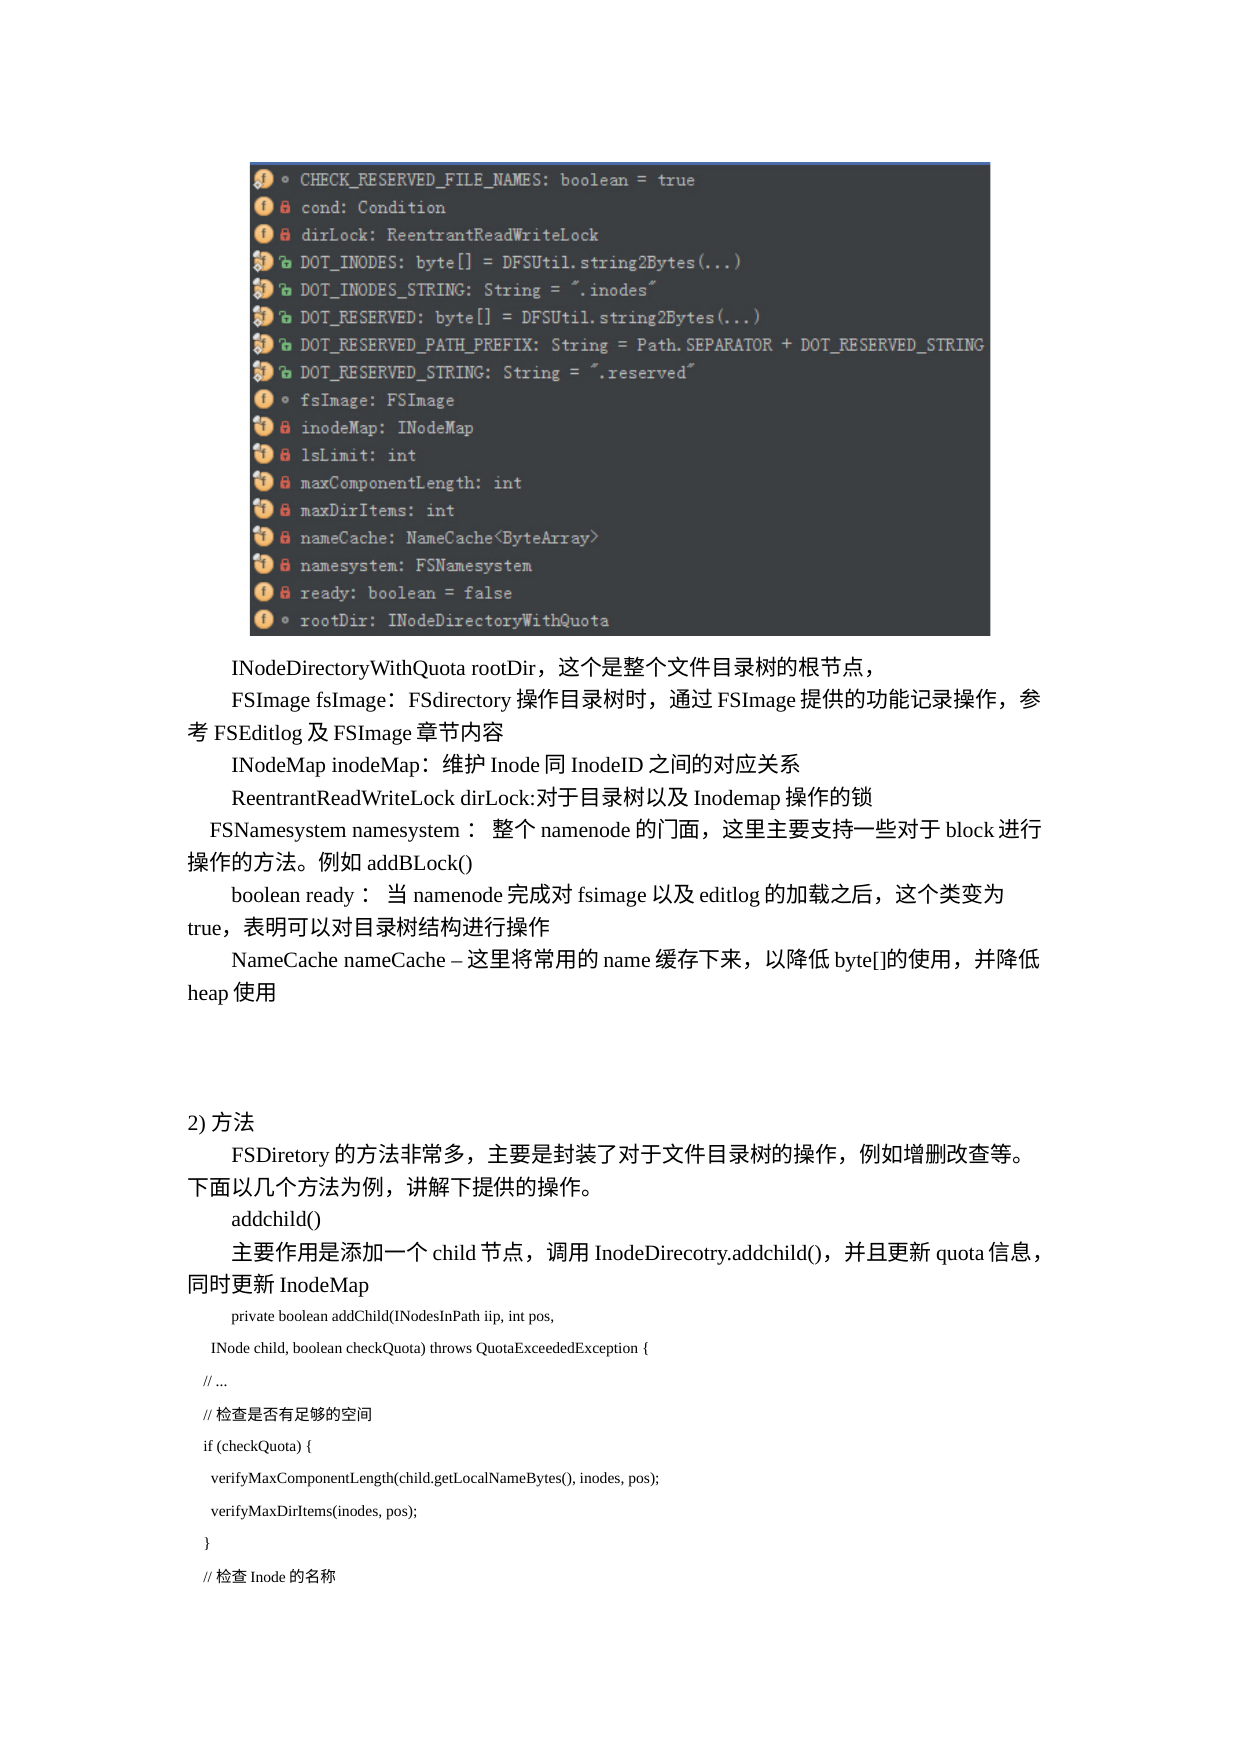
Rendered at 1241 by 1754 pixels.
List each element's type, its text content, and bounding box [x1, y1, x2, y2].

text 2) 方法 [187, 1104, 1053, 1137]
text addchild() [187, 1202, 1053, 1234]
text // 检查是否有足够的空间 [187, 1397, 1053, 1429]
text // 检查Inode的名称 [187, 1559, 1053, 1592]
text verifyMaxDirItems(inodes, pos); [187, 1494, 1053, 1527]
text INodeDirectoryWithQuota rootDir，这个是整个文件目录树的根节点， [187, 649, 1053, 682]
text FSNamesystem namesystem ： 整个namenode的门面，这里主要支持一些对于block进行操作的方法。例如addBLock() [187, 812, 1053, 877]
text // ... [187, 1364, 1053, 1397]
text NameCache nameCache – 这里将常用的name缓存下来，以降低byte[]的使用，并降低heap使用 [187, 942, 1053, 1007]
text } [187, 1527, 1053, 1559]
text if (checkQuota) { [187, 1429, 1053, 1462]
text FSDiretory的方法非常多，主要是封装了对于文件目录树的操作，例如增删改查等。下面以几个方法为例，讲解下提供的操作。 [187, 1137, 1053, 1202]
text 主要作用是添加一个child节点，调用InodeDirecotry.addchild()，并且更新quota信息，同时更新InodeMap [187, 1234, 1053, 1299]
text ReentrantReadWriteLock dirLock:对于目录树以及Inodemap操作的锁 [187, 779, 1053, 812]
text FSImage fsImage：FSdirectory操作目录树时，通过FSImage提供的功能记录操作，参考FSEditlog及FSImage章节内容 [187, 682, 1053, 747]
text private boolean addChild(INodesInPath iip, int pos, [187, 1299, 1053, 1332]
text INodeMap inodeMap：维护Inode同InodeID之间的对应关系 [187, 747, 1053, 779]
picture [249, 162, 991, 636]
text INode child, boolean checkQuota) throws QuotaExceededException { [187, 1332, 1053, 1364]
text verifyMaxComponentLength(child.getLocalNameBytes(), inodes, pos); [187, 1462, 1053, 1494]
text boolean ready ： 当namenode完成对fsimage以及editlog的加载之后，这个类变为true，表明可以对目录树结构进行操作 [187, 877, 1053, 942]
